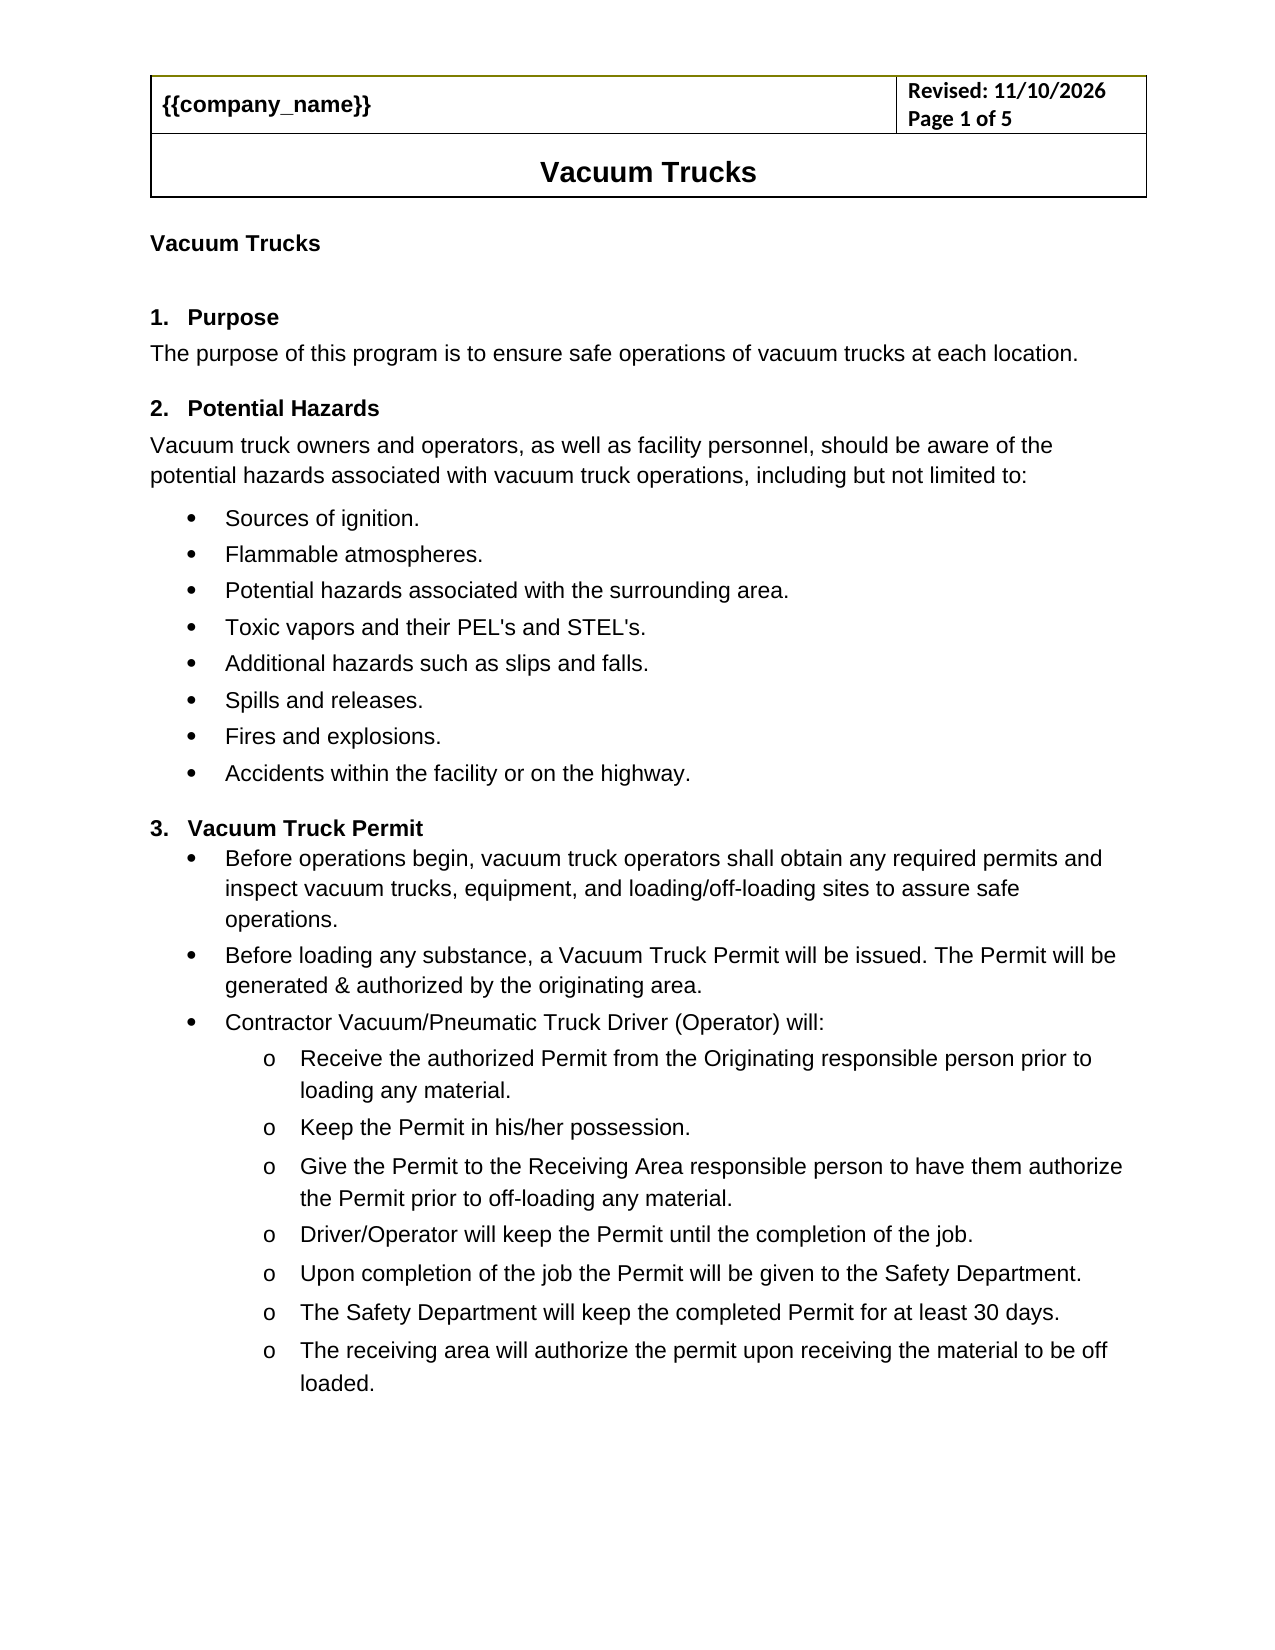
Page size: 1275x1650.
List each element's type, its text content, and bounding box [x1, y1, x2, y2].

list The receiving area will authorize the permit upon receiving the material to be off loaded. [262, 1337, 1125, 1396]
text Vacuum truck owners and operators, as well as facility personnel, should be aware of the potential hazards associated with vacuum truck operations, including but not limited to: [150, 432, 1125, 488]
list Driver/Operator will keep the Permit until the completion of the job. [262, 1221, 1125, 1249]
list Potential Hazards [150, 395, 1125, 422]
text The purpose of this program is to ensure safe operations of vacuum trucks at each location. [150, 340, 1125, 366]
list Before loading any substance, a Vacuum Truck Permit will be issued. The Permit will be generated & authorized by the originating area. [187, 942, 1125, 999]
list Purpose [150, 303, 1125, 330]
list Sources of ignition. [187, 504, 1125, 531]
list Upon completion of the job the Permit will be given to the Safety Department. [262, 1260, 1125, 1288]
list Contractor Vacuum/Pneumatic Truck Driver (Operator) will: [187, 1009, 1125, 1035]
list Receive the authorized Permit from the Originating responsible person prior to loading any material. [262, 1045, 1125, 1104]
list Additional hazards such as slips and falls. [187, 650, 1125, 677]
subtitle Vacuum Trucks [150, 230, 1125, 256]
list Give the Permit to the Receiving Area responsible person to have them authorize the Permit prior to off-loading any material. [262, 1153, 1125, 1211]
list Before operations begin, vacuum truck operators shall obtain any required permits and inspect vacuum trucks, equipment, and loading/off-loading sites to assure safe operations. [187, 845, 1125, 932]
list The Safety Department will keep the completed Permit for at least 30 days. [262, 1299, 1125, 1327]
list Vacuum Truck Permit [150, 815, 1125, 841]
list Spills and releases. [187, 687, 1125, 713]
list Accidents within the facility or on the highway. [187, 760, 1125, 786]
list Flammable atmospheres. [187, 541, 1125, 567]
list Fires and explosions. [187, 723, 1125, 750]
list Toxic vapors and their PEL's and STEL's. [187, 614, 1125, 640]
list Keep the Permit in his/her possession. [262, 1114, 1125, 1142]
list Potential hazards associated with the surrounding area. [187, 577, 1125, 604]
